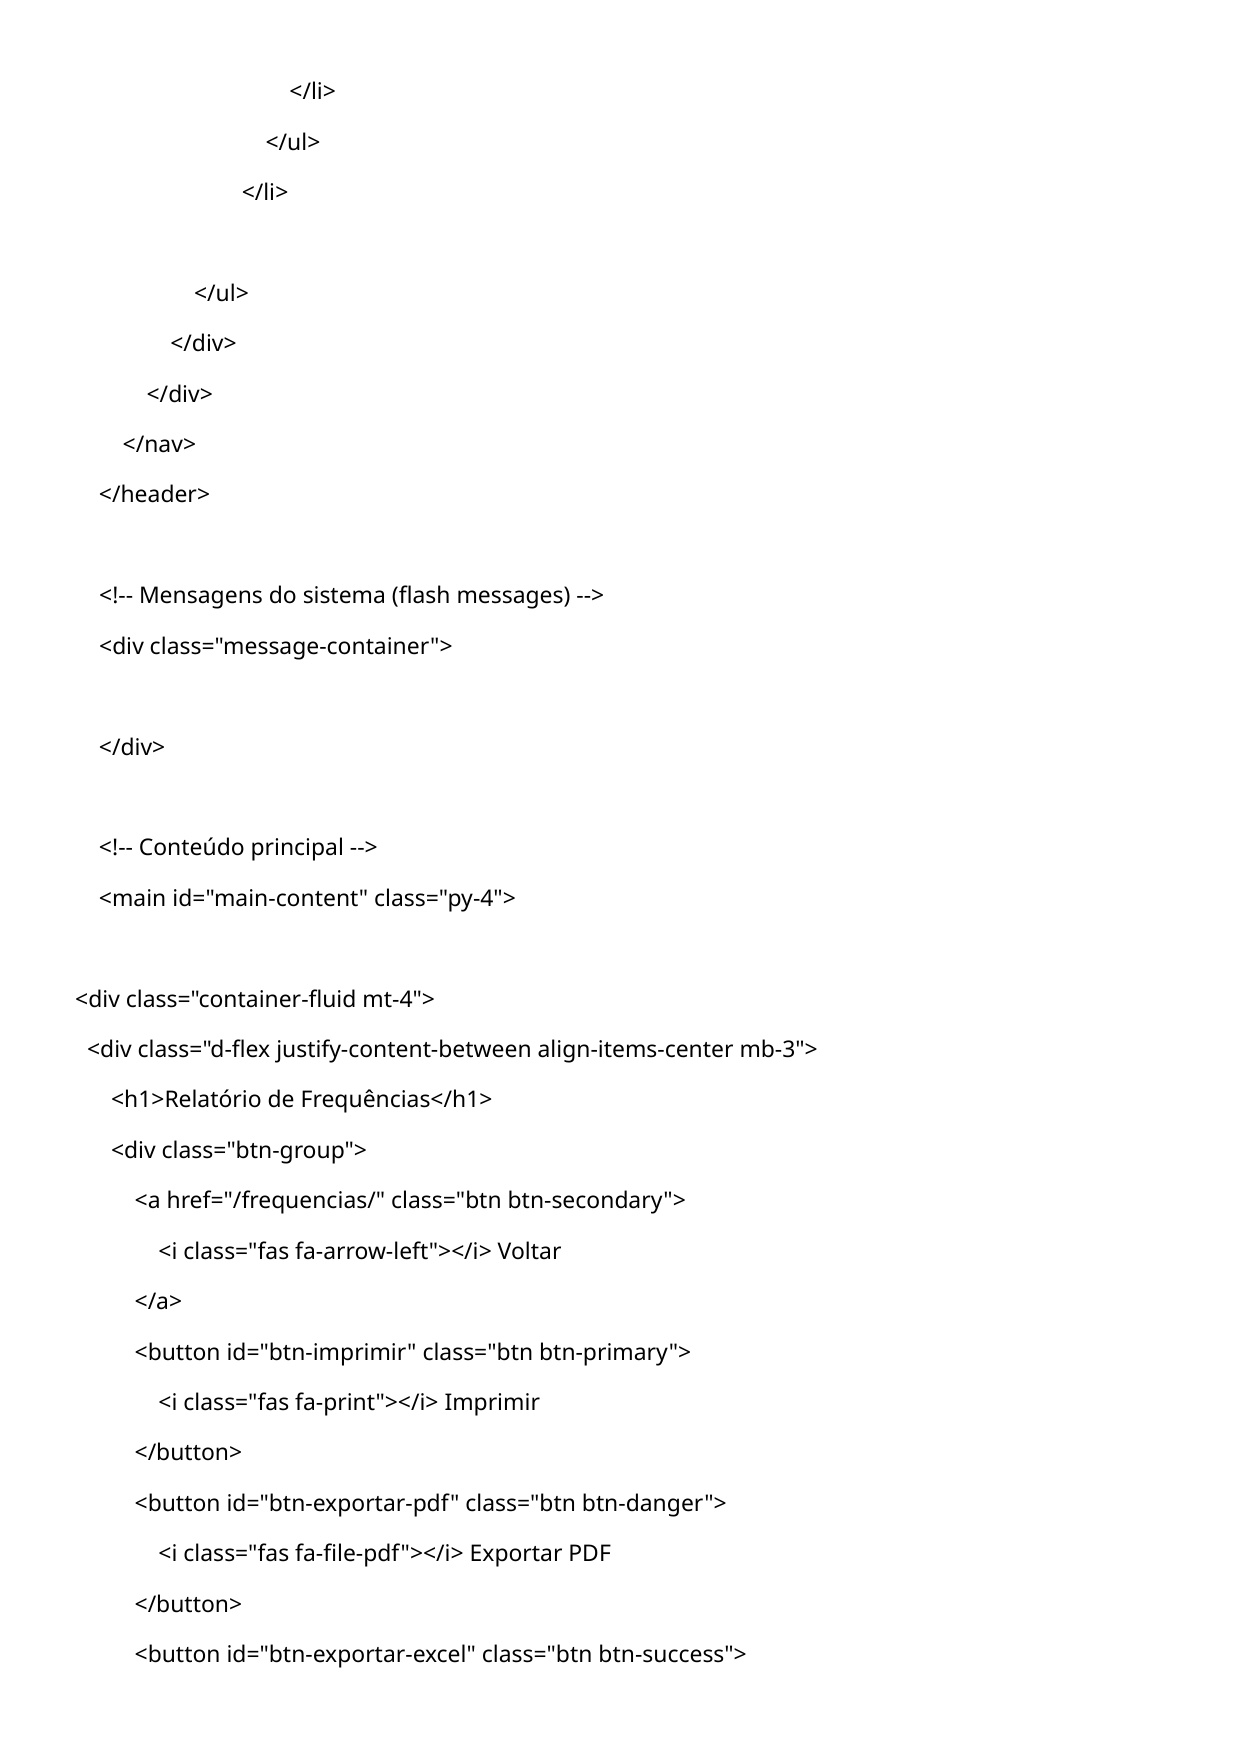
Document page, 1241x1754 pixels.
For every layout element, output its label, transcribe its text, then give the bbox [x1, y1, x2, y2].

text </button> [75, 1436, 1165, 1467]
text </nav> [75, 428, 1165, 459]
text <main id="main-content" class="py-4"> [75, 882, 1165, 913]
text </ul> [75, 125, 1165, 157]
text <a href="/frequencias/" class="btn btn-secondary"> [75, 1184, 1165, 1215]
text </header> [75, 478, 1165, 509]
text </button> [75, 1587, 1165, 1619]
text </a> [75, 1285, 1165, 1316]
text <i class="fas fa-arrow-left"></i> Voltar [75, 1234, 1165, 1266]
text <div class="d-flex justify-content-between align-items-center mb-3"> [75, 1033, 1165, 1064]
text </li> [75, 176, 1165, 207]
text <div class="container-fluid mt-4"> [75, 982, 1165, 1014]
text <button id="btn-exportar-pdf" class="btn btn-danger"> [75, 1487, 1165, 1518]
text <div class="message-container"> [75, 629, 1165, 661]
text <div class="btn-group"> [75, 1134, 1165, 1165]
text </div> [75, 730, 1165, 762]
text </li> [75, 75, 1165, 106]
text </div> [75, 377, 1165, 409]
text </ul> [75, 277, 1165, 308]
text <button id="btn-imprimir" class="btn btn-primary"> [75, 1335, 1165, 1367]
text <i class="fas fa-file-pdf"></i> Exportar PDF [75, 1537, 1165, 1568]
text <h1>Relatório de Frequências</h1> [75, 1083, 1165, 1114]
text <i class="fas fa-print"></i> Imprimir [75, 1386, 1165, 1417]
text <button id="btn-exportar-excel" class="btn btn-success"> [75, 1638, 1165, 1669]
text </div> [75, 327, 1165, 358]
text <!-- Mensagens do sistema (flash messages) --> [75, 579, 1165, 610]
text <!-- Conteúdo principal --> [75, 831, 1165, 862]
